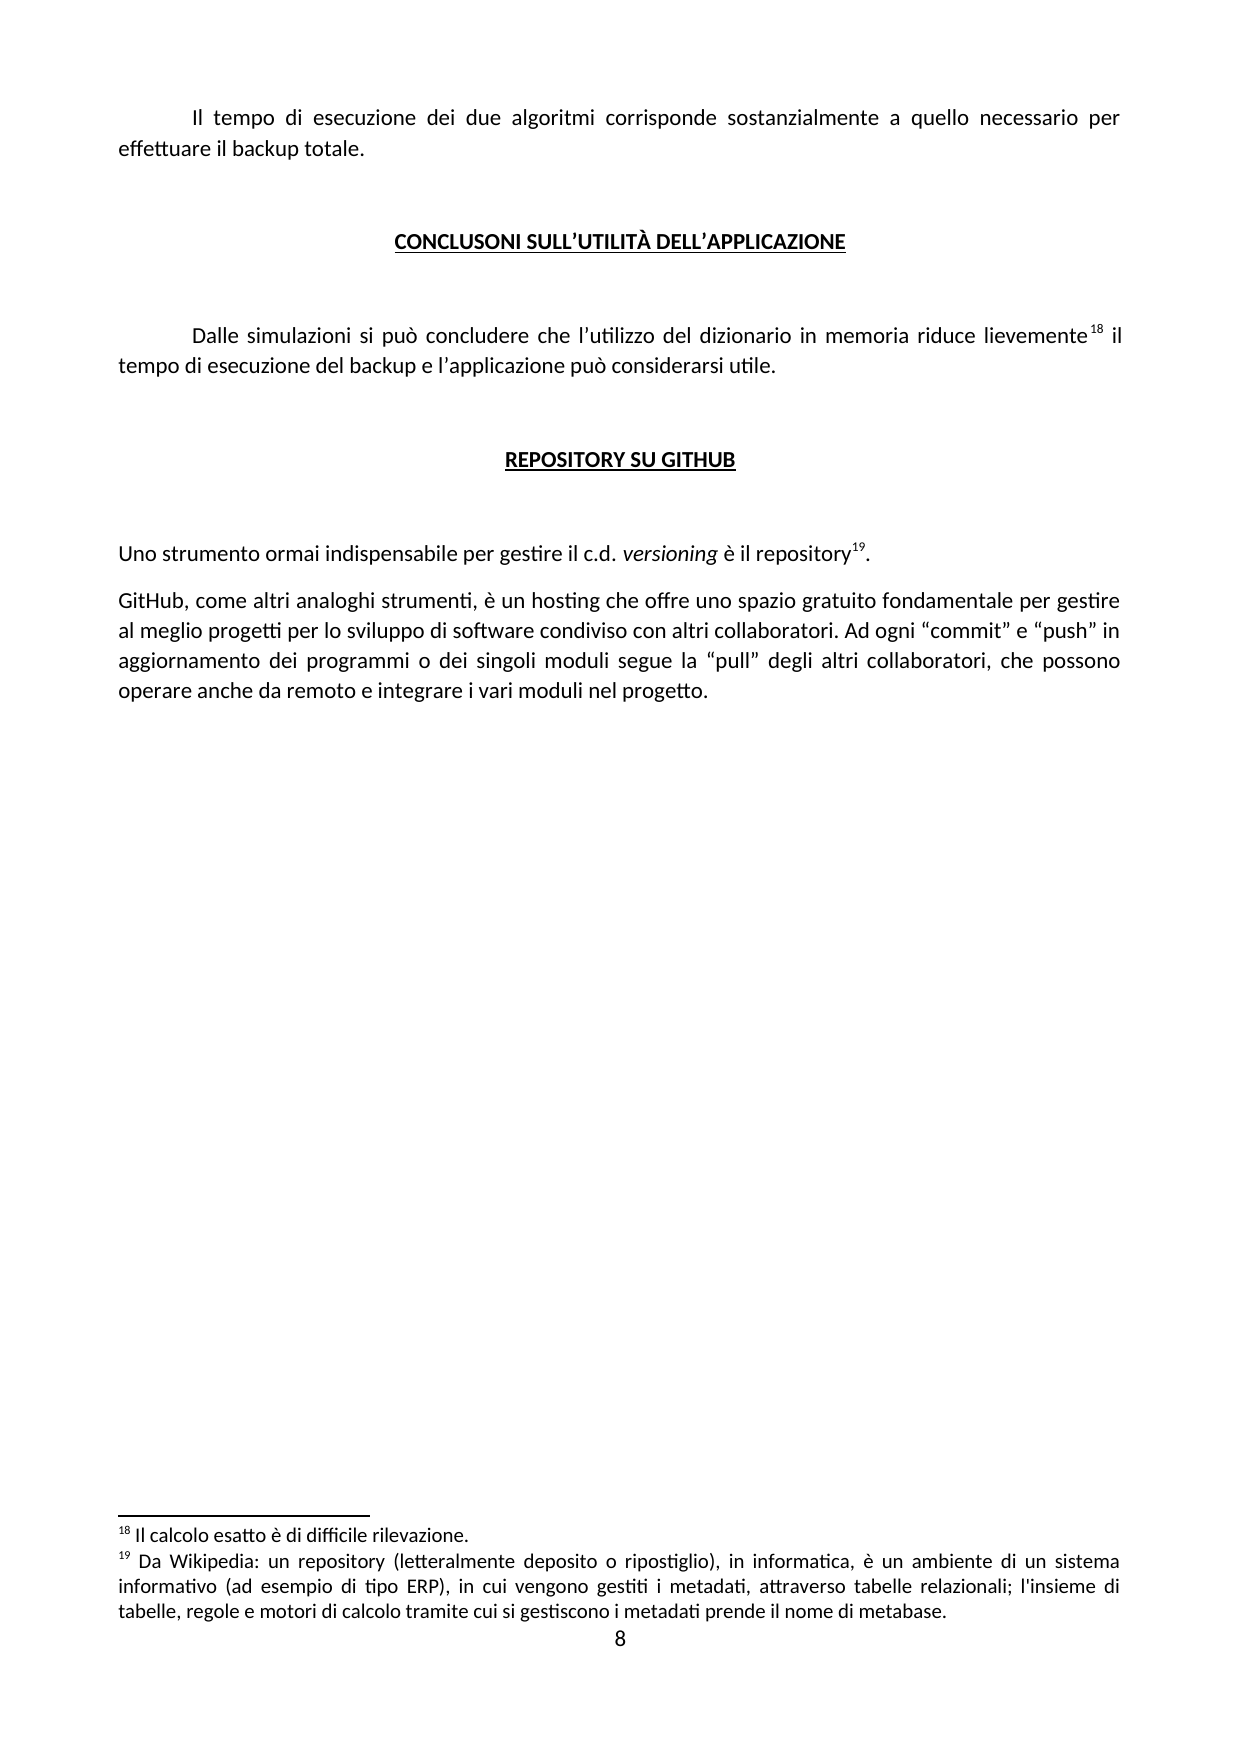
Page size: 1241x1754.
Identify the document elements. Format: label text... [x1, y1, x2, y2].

text Uno strumento ormai indispensabile per gestire il c.d. versioning è il repository. [118, 539, 1122, 567]
text Il tempo di esecuzione dei due algoritmi corrisponde sostanzialmente a quello necessario per effettuare il backup totale. [118, 103, 1122, 162]
text GitHub, come altri analoghi strumenti, è un hosting che offre uno spazio gratuito fondamentale per gestire al meglio progetti per lo sviluppo di software condiviso con altri collaboratori. Ad ogni “commit” e “push” in aggiornamento dei programmi o dei singoli moduli segue la “pull” degli altri collaboratori, che possono operare anche da remoto e integrare i vari moduli nel progetto. [118, 586, 1122, 704]
text CONCLUSONI SULL’UTILITÀ DELL’APPLICAZIONE [118, 227, 1122, 255]
text REPOSITORY SU GITHUB [118, 445, 1122, 473]
text Dalle simulazioni si può concludere che l’utilizzo del dizionario in memoria riduce lievemente il tempo di esecuzione del backup e l’applicazione può considerarsi utile. [118, 321, 1122, 379]
